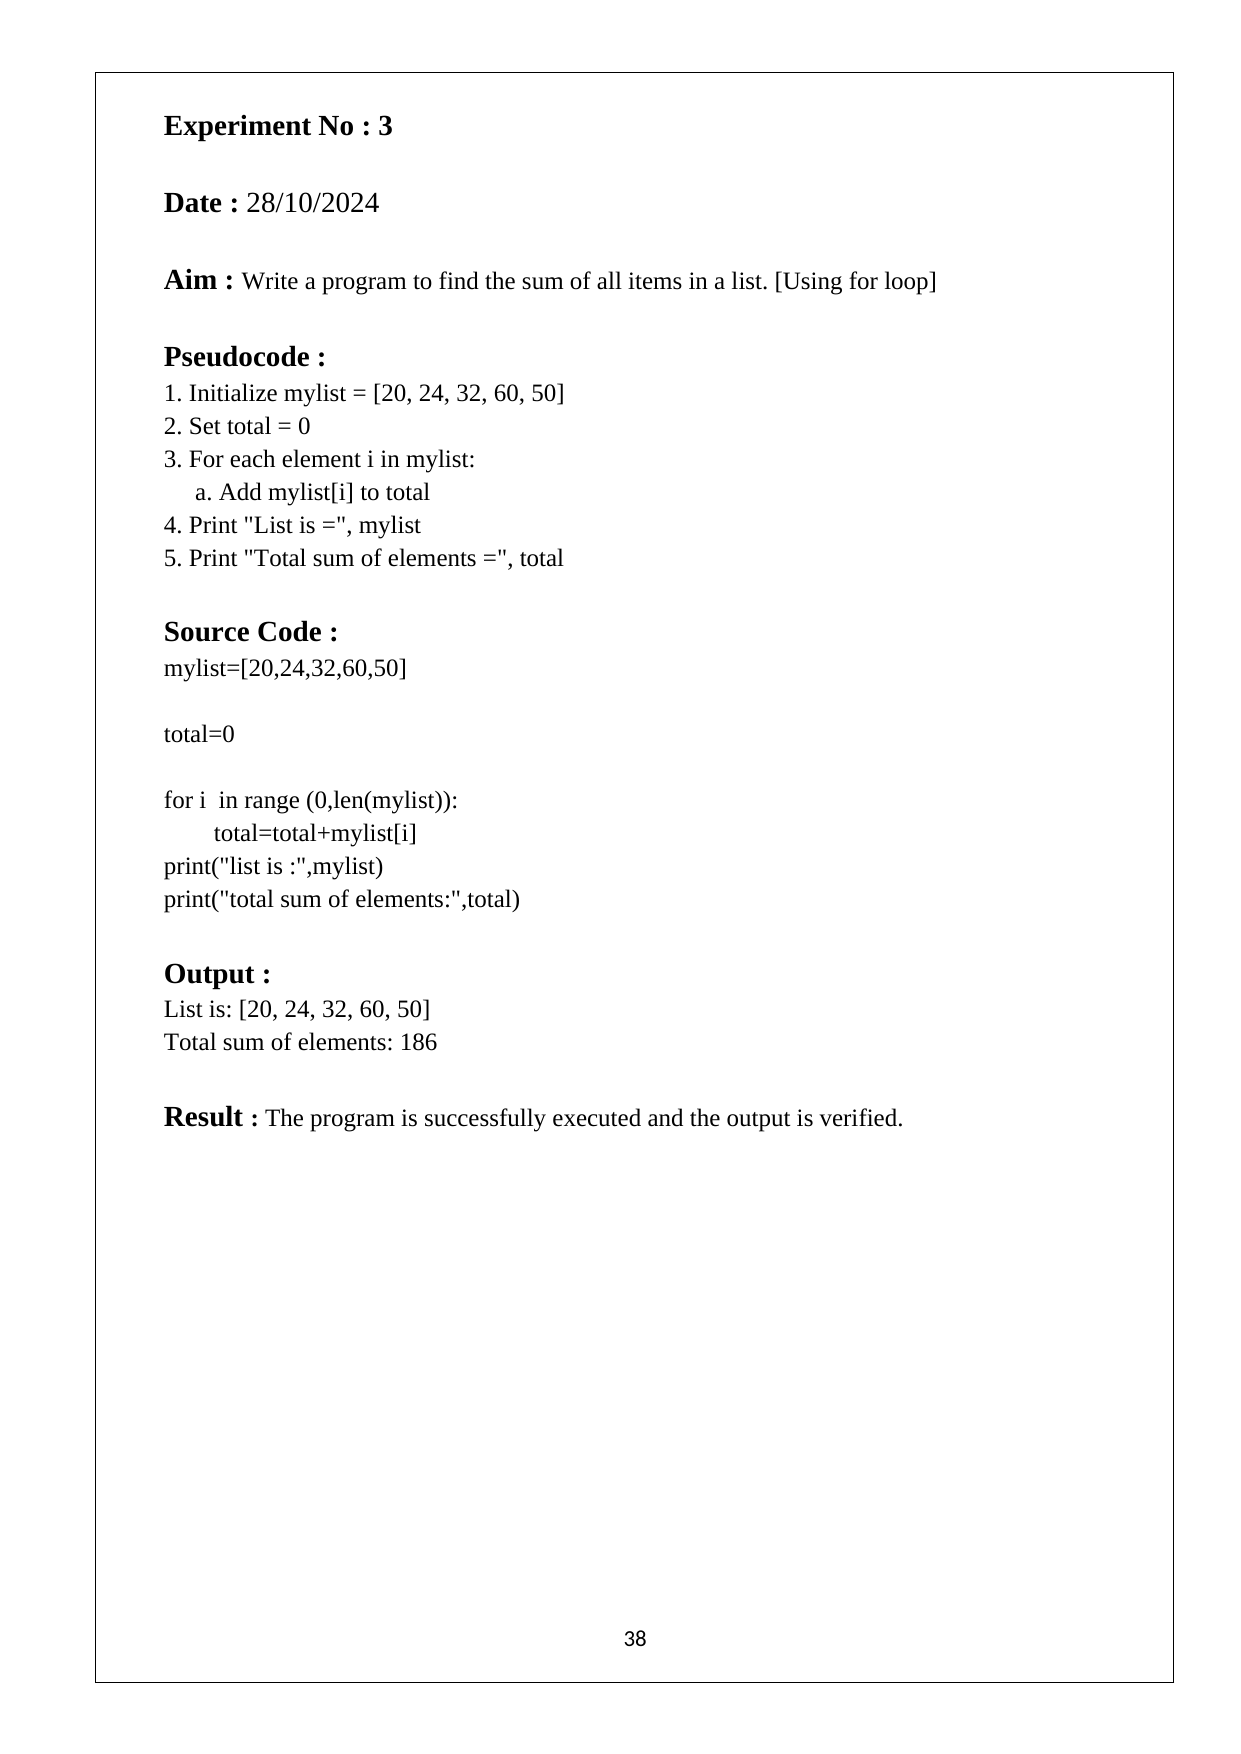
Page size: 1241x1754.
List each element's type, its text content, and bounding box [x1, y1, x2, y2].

text Source Code : [104, 614, 1165, 648]
text for i in range (0,len(mylist)): [164, 785, 1165, 814]
text 5. Print "Total sum of elements =", total [164, 543, 1165, 572]
text Total sum of elements: 186 [164, 1027, 1165, 1056]
text a. Add mylist[i] to total [164, 477, 1165, 506]
text 3. For each element i in mylist: [164, 444, 1165, 473]
text Date : 28/10/2024 [164, 185, 1165, 219]
text total=0 [164, 719, 1165, 748]
text Result : The program is successfully executed and the output is verified. [164, 1099, 1165, 1132]
text Experiment No : 3 [104, 108, 1165, 142]
text List is: [20, 24, 32, 60, 50] [164, 994, 1165, 1023]
text 2. Set total = 0 [164, 411, 1165, 439]
text total=total+mylist[i] [164, 818, 1165, 847]
text Pseudocode : [164, 339, 1165, 373]
text print("total sum of elements:",total) [164, 884, 1165, 913]
text print("list is :",mylist) [164, 851, 1165, 880]
text 4. Print "List is =", mylist [164, 510, 1165, 539]
text 1. Initialize mylist = [20, 24, 32, 60, 50] [164, 378, 1165, 407]
text Output : [164, 956, 1165, 989]
text Aim : Write a program to find the sum of all items in a list. [Using for loop] [164, 262, 1165, 296]
text mylist=[20,24,32,60,50] [164, 653, 1165, 682]
